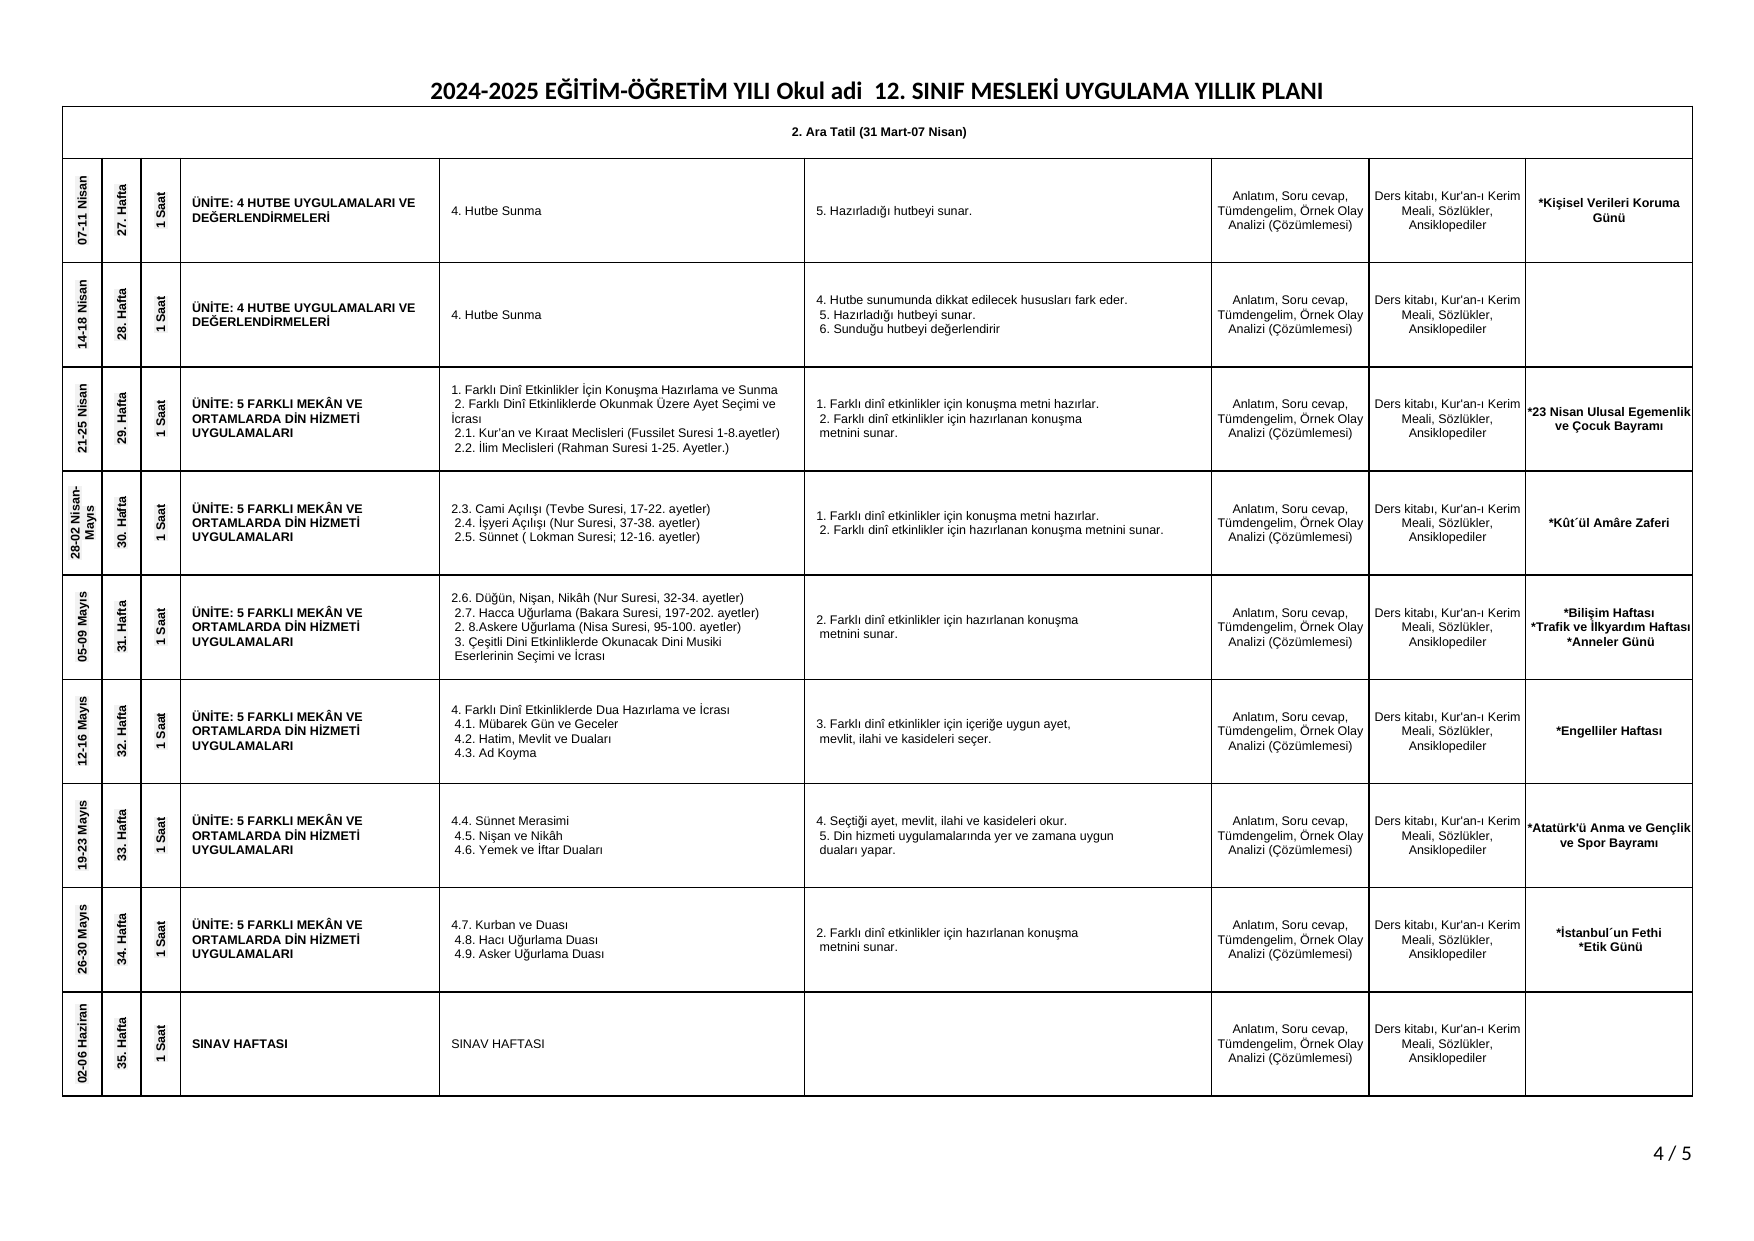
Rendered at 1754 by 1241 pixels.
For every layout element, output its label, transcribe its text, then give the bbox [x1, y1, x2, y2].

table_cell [1212, 993, 1368, 1095]
table_cell 1 Saat [142, 576, 180, 678]
table_cell 30. Hafta [103, 472, 140, 574]
table_cell 2.3. Cami Açılışı (Tevbe Suresi, 17-22. ayetler) 2.4. İşyeri Açılışı (Nur Suresi, 37-38. ayetler) 2.5. Sünnet ( Lokman Suresi; 12-16. ayetler) [440, 472, 804, 574]
table_cell 2. Ara Tatil (31 Mart-07 Nisan) [63, 107, 1692, 158]
table_cell 19-23 Mayıs [63, 784, 101, 887]
table_cell ÜNİTE: 5 FARKLI MEKÂN VE ORTAMLARDA DİN HİZMETİ UYGULAMALARI [181, 888, 439, 991]
table_cell 26-30 Mayıs [63, 888, 101, 991]
table_cell Ders kitabı, Kur'an-ı Kerim Meali, Sözlükler, Ansiklopediler [1370, 784, 1525, 887]
table_cell 1. Farklı dinî etkinlikler için konuşma metni hazırlar. 2. Farklı dinî etkinlikler için hazırlanan konuşma metnini sunar. [805, 368, 1211, 470]
table_cell 1 Saat [142, 159, 180, 262]
table_cell Ders kitabı, Kur'an-ı Kerim Meali, Sözlükler, Ansiklopediler [1370, 576, 1525, 678]
table_cell 21-25 Nisan [63, 368, 101, 470]
table_cell [1526, 263, 1692, 366]
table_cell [1370, 159, 1525, 262]
table_cell 2.6. Düğün, Nişan, Nikâh (Nur Suresi, 32-34. ayetler) 2.7. Hacca Uğurlama (Bakara Suresi, 197-202. ayetler) 2. 8.Askere Uğurlama (Nisa Suresi, 95-100. ayetler) 3. Çeşitli Dini Etkinliklerde Okunacak Dini Musiki Eserlerinin Seçimi ve İcrası [440, 576, 804, 678]
table_cell SINAV HAFTASI [181, 993, 439, 1095]
table_cell *Kût´ül Amâre Zaferi [1526, 472, 1692, 574]
table_cell 28-02 Nisan-Mayıs [63, 472, 101, 574]
table_cell ÜNİTE: 5 FARKLI MEKÂN VE ORTAMLARDA DİN HİZMETİ UYGULAMALARI [181, 368, 439, 470]
table_cell 14-18 Nisan [63, 263, 101, 366]
table_cell [805, 993, 1211, 1095]
table_cell SINAV HAFTASI [440, 993, 804, 1095]
table_cell *Atatürk'ü Anma ve Gençlik ve Spor Bayramı [1526, 784, 1692, 887]
table_cell Ders kitabı, Kur'an-ı Kerim Meali, Sözlükler, Ansiklopediler [1370, 888, 1525, 991]
table_cell ÜNİTE: 4 HUTBE UYGULAMALARI VE DEĞERLENDİRMELERİ [181, 263, 439, 366]
table_cell 4. Hutbe Sunma [440, 159, 804, 262]
table_cell 5. Hazırladığı hutbeyi sunar. [805, 159, 1211, 262]
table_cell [181, 159, 439, 262]
table_cell *Engelliler Haftası [1526, 680, 1692, 783]
table_cell 12-16 Mayıs [63, 680, 101, 783]
table_cell Anlatım, Soru cevap, Tümdengelim, Örnek Olay Analizi (Çözümlemesi) [1212, 576, 1368, 678]
table_cell 02-06 Haziran [63, 993, 101, 1095]
table_cell 2. Farklı dinî etkinlikler için hazırlanan konuşma metnini sunar. [805, 576, 1211, 678]
table_cell 4. Farklı Dinî Etkinliklerde Dua Hazırlama ve İcrası 4.1. Mübarek Gün ve Geceler 4.2. Hatim, Mevlit ve Duaları 4.3. Ad Koyma [440, 680, 804, 783]
table_cell 31. Hafta [103, 576, 140, 678]
table_cell 4.4. Sünnet Merasimi 4.5. Nişan ve Nikâh 4.6. Yemek ve İftar Duaları [440, 784, 804, 887]
table_cell 33. Hafta [103, 784, 140, 887]
table_cell 1 Saat [142, 680, 180, 783]
table_cell *İstanbul´un Fethi *Etik Günü [1526, 888, 1692, 991]
table_cell 1 Saat [142, 888, 180, 991]
table_cell ÜNİTE: 5 FARKLI MEKÂN VE ORTAMLARDA DİN HİZMETİ UYGULAMALARI [181, 680, 439, 783]
table_cell 1. Farklı Dinî Etkinlikler İçin Konuşma Hazırlama ve Sunma 2. Farklı Dinî Etkinliklerde Okunmak Üzere Ayet Seçimi ve İcrası 2.1. Kur’an ve Kıraat Meclisleri (Fussilet Suresi 1-8.ayetler) 2.2. İlim Meclisleri (Rahman Suresi 1-25. Ayetler.) [440, 368, 804, 470]
table_cell Ders kitabı, Kur'an-ı Kerim Meali, Sözlükler, Ansiklopediler [1370, 368, 1525, 470]
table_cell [1212, 159, 1368, 262]
table_cell 1 Saat [142, 368, 180, 470]
table_cell ÜNİTE: 5 FARKLI MEKÂN VE ORTAMLARDA DİN HİZMETİ UYGULAMALARI [181, 472, 439, 574]
table_cell *Kişisel Verileri Koruma Günü [1526, 159, 1692, 262]
table_cell 28. Hafta [103, 263, 140, 366]
table_cell 3. Farklı dinî etkinlikler için içeriğe uygun ayet, mevlit, ilahi ve kasideleri seçer. [805, 680, 1211, 783]
table_cell 35. Hafta [103, 993, 140, 1095]
table_cell 2. Farklı dinî etkinlikler için hazırlanan konuşma metnini sunar. [805, 888, 1211, 991]
table_cell 1 Saat [142, 993, 180, 1095]
table_cell Ders kitabı, Kur'an-ı Kerim Meali, Sözlükler, Ansiklopediler [1370, 472, 1525, 574]
table_cell Ders kitabı, Kur'an-ı Kerim Meali, Sözlükler, Ansiklopediler [1370, 680, 1525, 783]
table_cell ÜNİTE: 5 FARKLI MEKÂN VE ORTAMLARDA DİN HİZMETİ UYGULAMALARI [181, 576, 439, 678]
table_cell 07-11 Nisan [63, 159, 101, 262]
table_cell Anlatım, Soru cevap, Tümdengelim, Örnek Olay Analizi (Çözümlemesi) [1212, 680, 1368, 783]
table_cell Anlatım, Soru cevap, Tümdengelim, Örnek Olay Analizi (Çözümlemesi) [1212, 472, 1368, 574]
table_cell 32. Hafta [103, 680, 140, 783]
table_cell 4.7. Kurban ve Duası 4.8. Hacı Uğurlama Duası 4.9. Asker Uğurlama Duası [440, 888, 804, 991]
table_cell Anlatım, Soru cevap, Tümdengelim, Örnek Olay Analizi (Çözümlemesi) [1212, 368, 1368, 470]
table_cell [1370, 993, 1525, 1095]
table_cell Anlatım, Soru cevap, Tümdengelim, Örnek Olay Analizi (Çözümlemesi) [1212, 888, 1368, 991]
table_cell 29. Hafta [103, 368, 140, 470]
table_cell ÜNİTE: 5 FARKLI MEKÂN VE ORTAMLARDA DİN HİZMETİ UYGULAMALARI [181, 784, 439, 887]
table_cell 34. Hafta [103, 888, 140, 991]
table_cell *23 Nisan Ulusal Egemenlik ve Çocuk Bayramı [1526, 368, 1692, 470]
table_cell 4. Hutbe Sunma [440, 263, 804, 366]
table_cell 1 Saat [142, 472, 180, 574]
table_cell 1 Saat [142, 263, 180, 366]
table_cell 4. Seçtiği ayet, mevlit, ilahi ve kasideleri okur. 5. Din hizmeti uygulamalarında yer ve zamana uygun duaları yapar. [805, 784, 1211, 887]
table_cell [1526, 993, 1692, 1095]
table_cell 1. Farklı dinî etkinlikler için konuşma metni hazırlar. 2. Farklı dinî etkinlikler için hazırlanan konuşma metnini sunar. [805, 472, 1211, 574]
table_cell Ders kitabı, Kur'an-ı Kerim Meali, Sözlükler, Ansiklopediler [1370, 263, 1525, 366]
table_cell *Bilişim Haftası *Trafik ve İlkyardım Haftası *Anneler Günü [1526, 576, 1692, 678]
table_cell 05-09 Mayıs [63, 576, 101, 678]
table_cell 4. Hutbe sunumunda dikkat edilecek hususları fark eder. 5. Hazırladığı hutbeyi sunar. 6. Sunduğu hutbeyi değerlendirir [805, 263, 1211, 366]
table_cell Anlatım, Soru cevap, Tümdengelim, Örnek Olay Analizi (Çözümlemesi) [1212, 263, 1368, 366]
table_cell Anlatım, Soru cevap, Tümdengelim, Örnek Olay Analizi (Çözümlemesi) [1212, 784, 1368, 887]
table_cell 27. Hafta [103, 159, 140, 262]
table_cell 1 Saat [142, 784, 180, 887]
